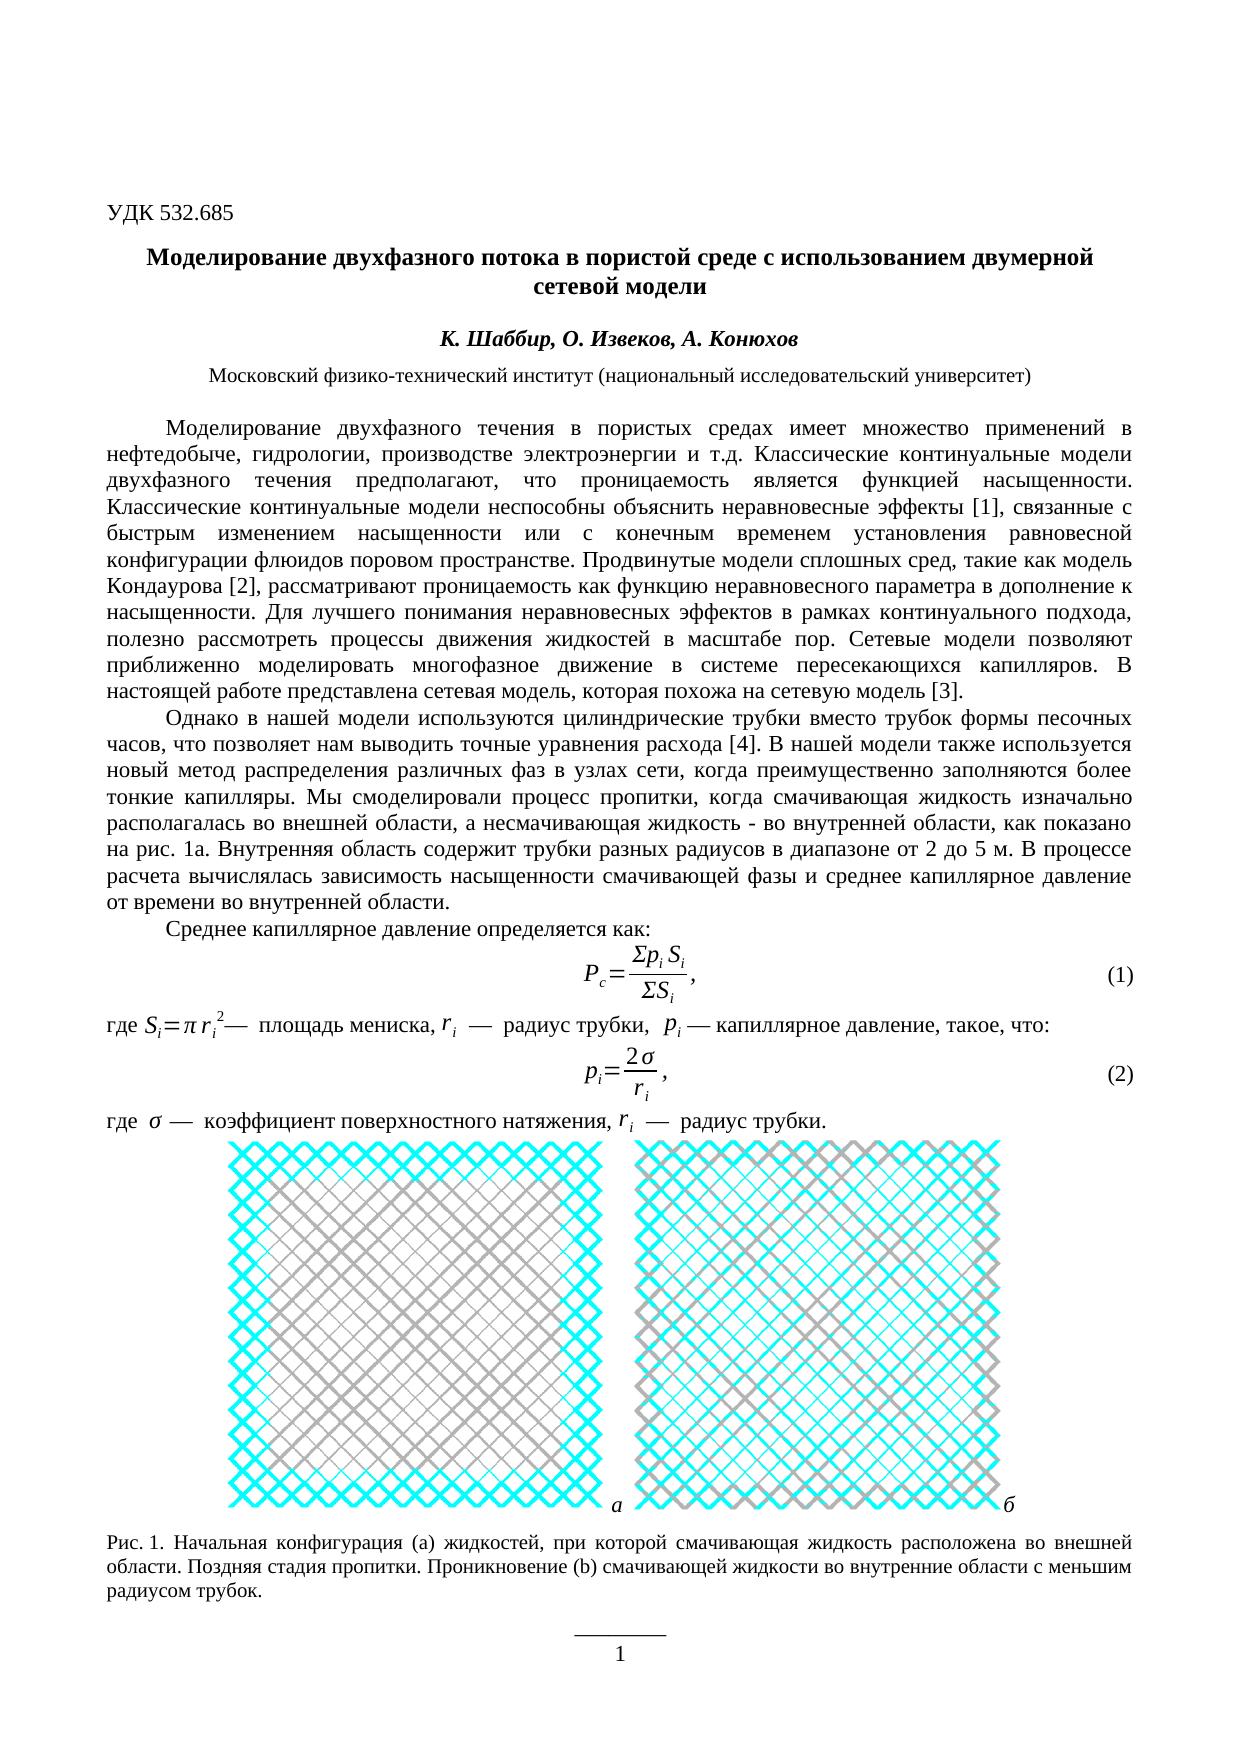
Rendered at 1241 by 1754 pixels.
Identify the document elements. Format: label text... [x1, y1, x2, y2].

text Моделирование двухфазного течения в пористых средах имеет множество применений в нефтедобыче, гидрологии, производстве электроэнергии и т.д. Классические континуальные модели двухфазного течения предполагают, что проницаемость является функцией насыщенности. Классические континуальные модели неспособны объяснить неравновесные эффекты [1], связанные с быстрым изменением насыщенности или с конечным временем установления равновесной конфигурации флюидов поровом пространстве. Продвинутые модели сплошных сред, такие как модель Кондаурова [2], рассматривают проницаемость как функцию неравновесного параметра в дополнение к насыщенности. Для лучшего понимания неравновесных эффектов в рамках континуального подхода, полезно рассмотреть процессы движения жидкостей в масштабе пор. Сетевые модели позволяют приближенно моделировать многофазное движение в системе пересекающихся капилляров. В настоящей работе представлена сетевая модель, которая похожа на сетевую модель [3]. [106, 414, 1134, 704]
picture [223, 1136, 611, 1513]
text где — площадь мениска, — радиус трубки, — капиллярное давление, такое, что: [106, 1007, 1134, 1042]
text К. Шаббир, О. Извеков, А. Конюхов [106, 324, 1134, 351]
text (2) [106, 1042, 1134, 1105]
text где — коэффициент поверхностного натяжения, — радиус трубки. [106, 1105, 1134, 1136]
text Рис. 1. Начальная конфигурация (a) жидкостей, при которой смачивающая жидкость расположена во внешней области. Поздняя стадия пропитки. Проникновение (b) смачивающей жидкости во внутренние области с меньшим радиусом трубок. [106, 1530, 1134, 1602]
text (1) [106, 941, 1134, 1007]
picture [628, 1136, 1004, 1513]
text Московский физико-технический институт (национальный исследовательский университет) [106, 363, 1134, 387]
text УДК 532.685 [106, 199, 1134, 225]
text Моделирование двухфазного потока в пористой среде с использованием двумерной сетевой модели [106, 242, 1134, 299]
text Среднее капиллярное давление определяется как: [106, 914, 1134, 941]
text Однако в нашей модели используются цилиндрические трубки вместо трубок формы песочных часов, что позволяет нам выводить точные уравнения расхода [4]. В нашей модели также используется новый метод распределения различных фаз в узлах сети, когда преимущественно заполняются более тонкие капилляры. Мы смоделировали процесс пропитки, когда смачивающая жидкость изначально располагалась во внешней области, а несмачивающая жидкость - во внутренней области, как показано на рис. 1а. Внутренняя область содержит трубки разных радиусов в диапазоне от 2 до 5 м. В процессе расчета вычислялась зависимость насыщенности смачивающей фазы и среднее капиллярное давление от времени во внутренней области. [106, 704, 1134, 914]
